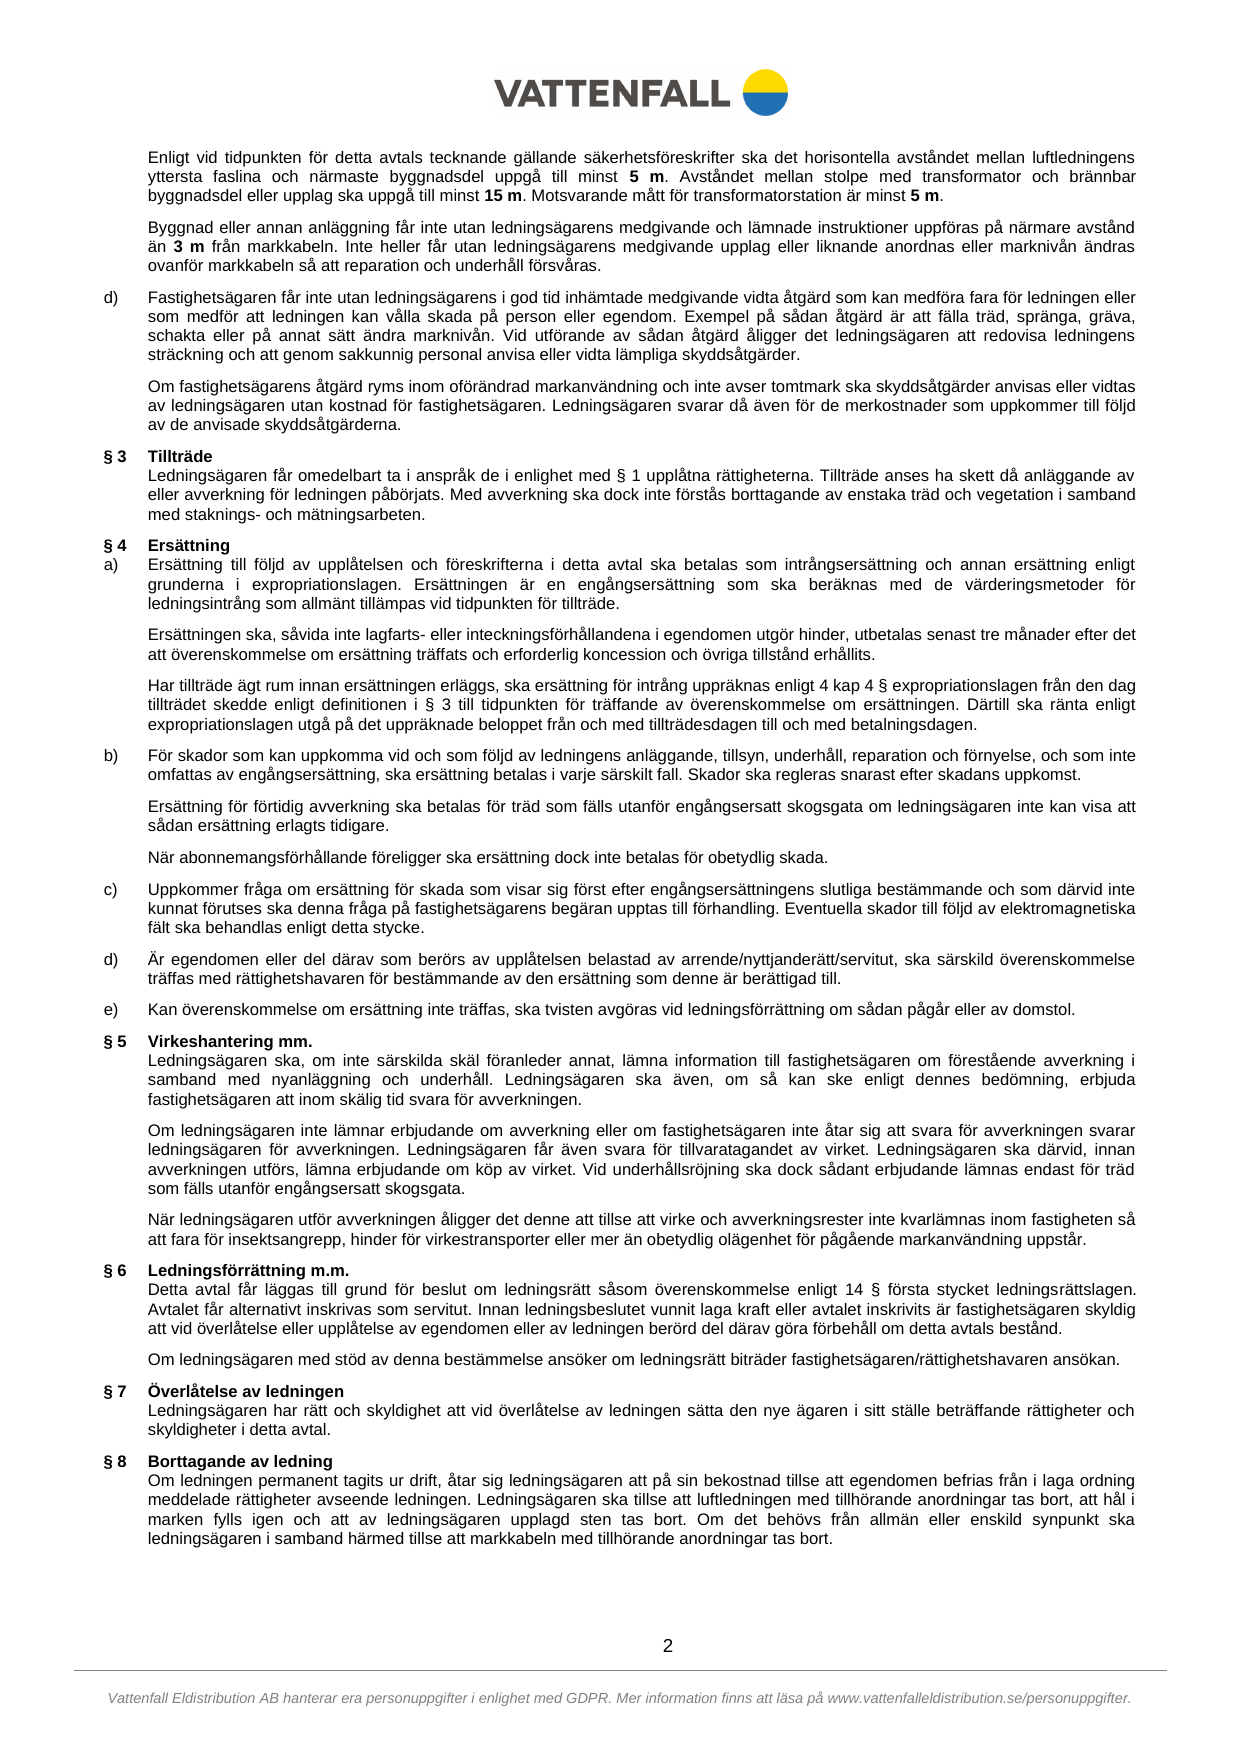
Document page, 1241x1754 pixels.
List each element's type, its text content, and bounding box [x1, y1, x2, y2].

text Ledningsägaren ska, om inte särskilda skäl föranleder annat, lämna information till fastighetsägaren om förestående avverkning i samband med nyanläggning och underhåll. Ledningsägaren ska även, om så kan ske enligt dennes bedömning, erbjuda fastighetsägaren att inom skälig tid svara för avverkningen. [148, 1051, 1137, 1108]
text § 6 Ledningsförrättning m.m. [103, 1261, 1137, 1280]
picture [493, 68, 791, 117]
list Är egendomen eller del därav som berörs av upplåtelsen belastad av arrende/nyttjanderätt/servitut, ska särskild överenskommelse träffas med rättighetshavaren för bestämmande av den ersättning som denne är berättigad till. [103, 949, 1137, 988]
text § 7 Överlåtelse av ledningen [103, 1382, 1137, 1401]
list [103, 148, 1137, 205]
text När ledningsägaren utför avverkningen åligger det denne att tillse att virke och avverkningsrester inte kvarlämnas inom fastigheten så att fara för insektsangrepp, hinder för virkestransporter eller mer än obetydlig olägenhet för pågående markanvändning uppstår. [148, 1210, 1137, 1248]
list Fastighetsägaren får inte utan ledningsägarens i god tid inhämtade medgivande vidta åtgärd som kan medföra fara för ledningen eller som medför att ledningen kan vålla skada på person eller egendom. Exempel på sådan åtgärd är att fälla träd, spränga, gräva, schakta eller på annat sätt ändra marknivån. Vid utförande av sådan åtgärd åligger det ledningsägaren att redovisa ledningens sträckning och att genom sakkunnig personal anvisa eller vidta lämpliga skyddsåtgärder. [103, 288, 1137, 364]
text Om ledningen permanent tagits ur drift, åtar sig ledningsägaren att på sin bekostnad tillse att egendomen befrias från i laga ordning meddelade rättigheter avseende ledningen. Ledningsägaren ska tillse att luftledningen med tillhörande anordningar tas bort, att hål i marken fylls igen och att av ledningsägaren upplagd sten tas bort. Om det behövs från allmän eller enskild synpunkt ska ledningsägaren i samband härmed tillse att markkabeln med tillhörande anordningar tas bort. [148, 1471, 1137, 1548]
text § 4 Ersättning [103, 536, 1137, 555]
list För skador som kan uppkomma vid och som följd av ledningens anläggande, tillsyn, underhåll, reparation och förnyelse, och som inte omfattas av engångsersättning, ska ersättning betalas i varje särskilt fall. Skador ska regleras snarast efter skadans uppkomst. [103, 746, 1137, 784]
list Ersättning till följd av upplåtelsen och föreskrifterna i detta avtal ska betalas som intrångsersättning och annan ersättning enligt grunderna i expropriationslagen. Ersättningen är en engångsersättning som ska beräknas med de värderingsmetoder för ledningsintrång som allmänt tillämpas vid tidpunkten för tillträde. [103, 555, 1137, 613]
text Detta avtal får läggas till grund för beslut om ledningsrätt såsom överenskommelse enligt 14 § första stycket ledningsrättslagen. Avtalet får alternativt inskrivas som servitut. Innan ledningsbeslutet vunnit laga kraft eller avtalet inskrivits är fastighetsägaren skyldig att vid överlåtelse eller upplåtelse av egendomen eller av ledningen berörd del därav göra förbehåll om detta avtals bestånd. [103, 1280, 1137, 1338]
text Ersättningen ska, såvida inte lagfarts- eller inteckningsförhållandena i egendomen utgör hinder, utbetalas senast tre månader efter det att överenskommelse om ersättning träffats och erforderlig koncession och övriga tillstånd erhållits. [148, 625, 1137, 663]
text Har tillträde ägt rum innan ersättningen erläggs, ska ersättning för intrång uppräknas enligt 4 kap 4 § expropriationslagen från den dag tillträdet skedde enligt definitionen i § 3 till tidpunkten för träffande av överenskommelse om ersättningen. Därtill ska ränta enligt expropriationslagen utgå på det uppräknade beloppet från och med tillträdesdagen till och med betalningsdagen. [148, 676, 1137, 733]
text Ledningsägaren får omedelbart ta i anspråk de i enlighet med § 1 upplåtna rättigheterna. Tillträde anses ha skett då anläggande av eller avverkning för ledningen påbörjats. Med avverkning ska dock inte förstås borttagande av enstaka träd och vegetation i samband med staknings- och mätningsarbeten. [148, 466, 1137, 523]
text Byggnad eller annan anläggning får inte utan ledningsägarens medgivande och lämnade instruktioner uppföras på närmare avstånd än 3 m från markkabeln. Inte heller får utan ledningsägarens medgivande upplag eller liknande anordnas eller marknivån ändras ovanför markkabeln så att reparation och underhåll försvåras. [148, 218, 1137, 275]
text § 5 Virkeshantering mm. [103, 1032, 1137, 1051]
list Uppkommer fråga om ersättning för skada som visar sig först efter engångsersättningens slutliga bestämmande och som därvid inte kunnat förutses ska denna fråga på fastighetsägarens begäran upptas till förhandling. Eventuella skador till följd av elektromagnetiska fält ska behandlas enligt detta stycke. [103, 879, 1137, 937]
text Om fastighetsägarens åtgärd ryms inom oförändrad markanvändning och inte avser tomtmark ska skyddsåtgärder anvisas eller vidtas av ledningsägaren utan kostnad för fastighetsägaren. Ledningsägaren svarar då även för de merkostnader som uppkommer till följd av de anvisade skyddsåtgärderna. [148, 377, 1137, 434]
text § 8 Borttagande av ledning [103, 1452, 1137, 1471]
text Om ledningsägaren med stöd av denna bestämmelse ansöker om ledningsrätt biträder fastighetsägaren/rättighetshavaren ansökan. [103, 1350, 1137, 1369]
list Kan överenskommelse om ersättning inte träffas, ska tvisten avgöras vid ledningsförrättning om sådan pågår eller av domstol. [103, 1000, 1137, 1019]
text Om ledningsägaren inte lämnar erbjudande om avverkning eller om fastighetsägaren inte åtar sig att svara för avverkningen svarar ledningsägaren för avverkningen. Ledningsägaren får även svara för tillvaratagandet av virket. Ledningsägaren ska därvid, innan avverkningen utförs, lämna erbjudande om köp av virket. Vid underhållsröjning ska dock sådant erbjudande lämnas endast för träd som fälls utanför engångsersatt skogsgata. [148, 1121, 1137, 1198]
text § 3 Tillträde [103, 447, 1137, 466]
text Ersättning för förtidig avverkning ska betalas för träd som fälls utanför engångsersatt skogsgata om ledningsägaren inte kan visa att sådan ersättning erlagts tidigare. [148, 797, 1137, 835]
text När abonnemangsförhållande föreligger ska ersättning dock inte betalas för obetydlig skada. [148, 848, 1137, 867]
text Ledningsägaren har rätt och skyldighet att vid överlåtelse av ledningen sätta den nye ägaren i sitt ställe beträffande rättigheter och skyldigheter i detta avtal. [148, 1401, 1137, 1439]
